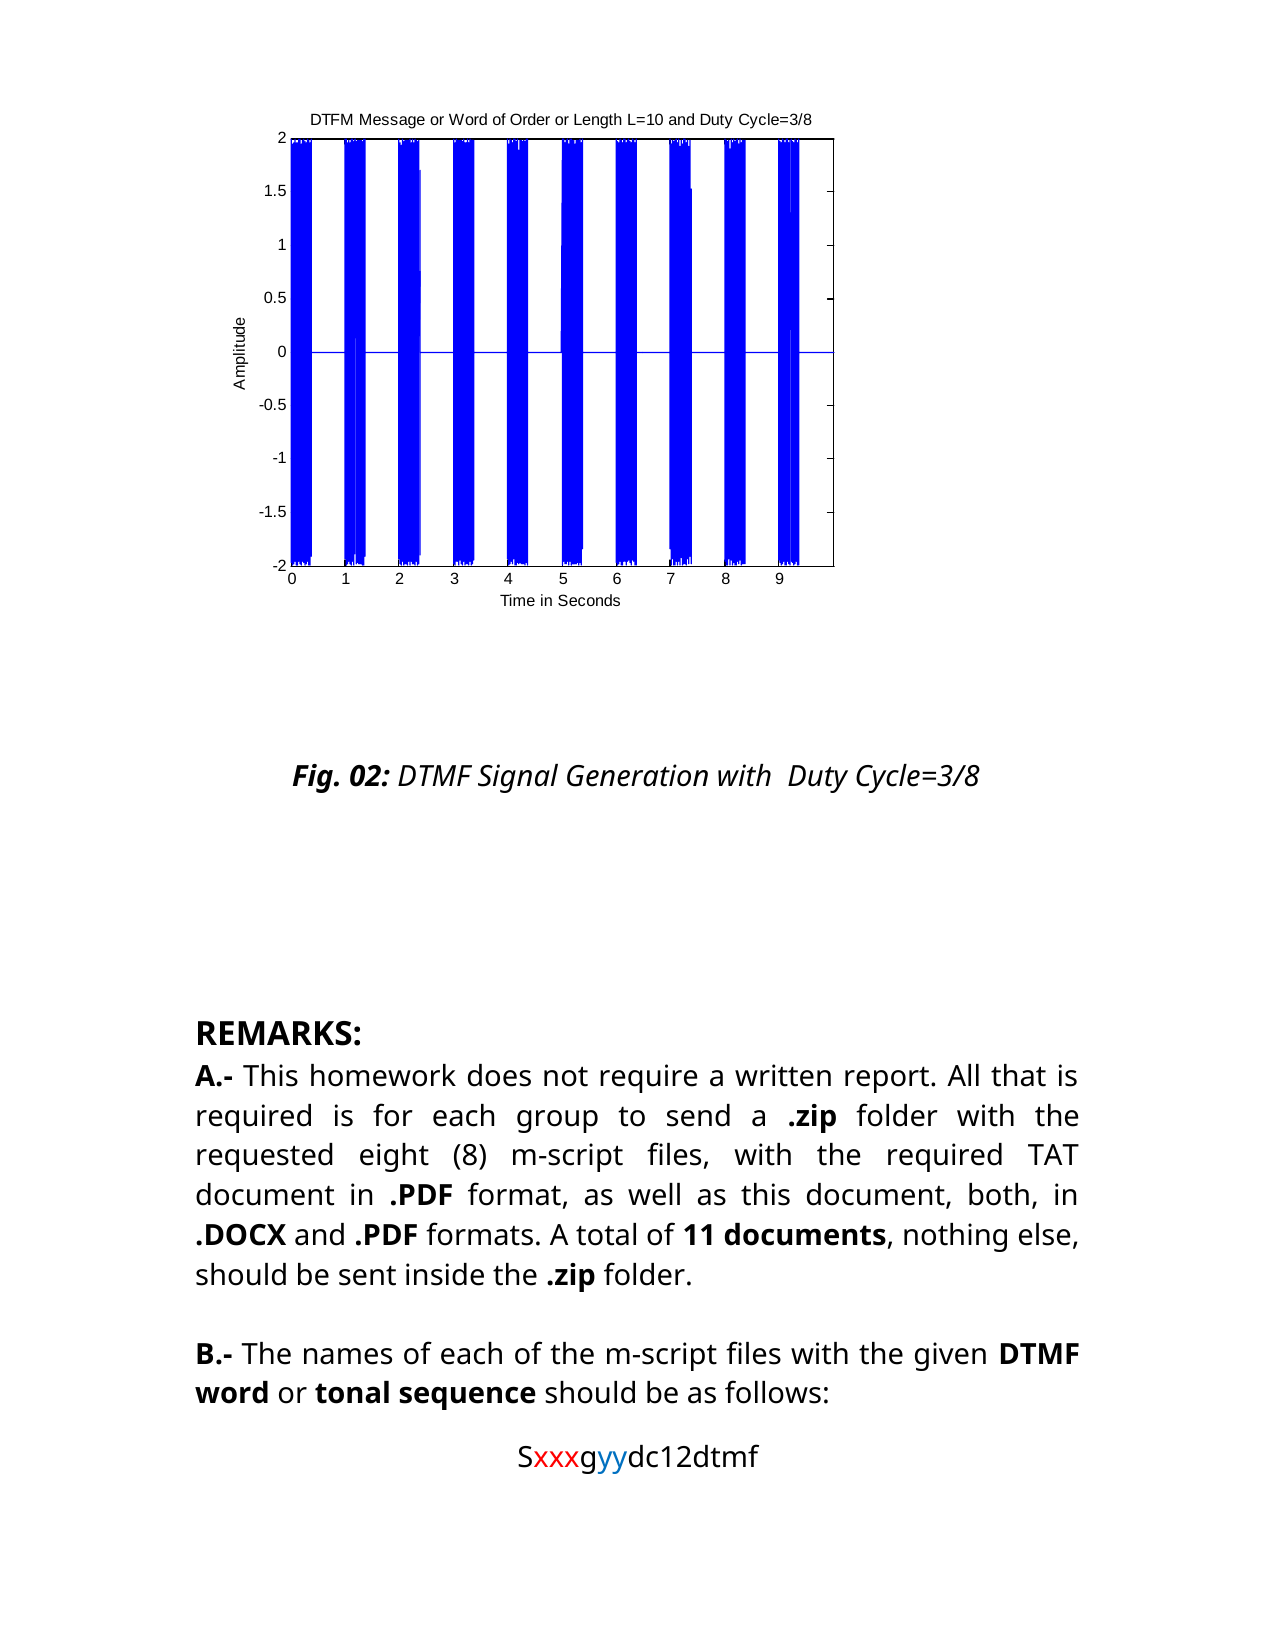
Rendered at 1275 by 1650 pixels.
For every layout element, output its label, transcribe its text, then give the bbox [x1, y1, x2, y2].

text B.- The names of each of the m-script files with the given DTMF word or tonal sequence should be as follows: [195, 1333, 1080, 1412]
text REMARKS: [195, 1010, 1080, 1055]
text Fig. 02: DTMF Signal Generation with Duty Cycle=3/8 [195, 755, 1080, 795]
text Sxxxgyydc12dtmf [195, 1437, 1080, 1476]
text A.- This homework does not require a written report. All that is required is for each group to send a .zip folder with the requested eight (8) m-script files, with the required TAT document in .PDF format, as well as this document, both, in .DOCX and .PDF formats. A total of 11 documents, nothing else, should be sent inside the .zip folder. [195, 1055, 1080, 1293]
